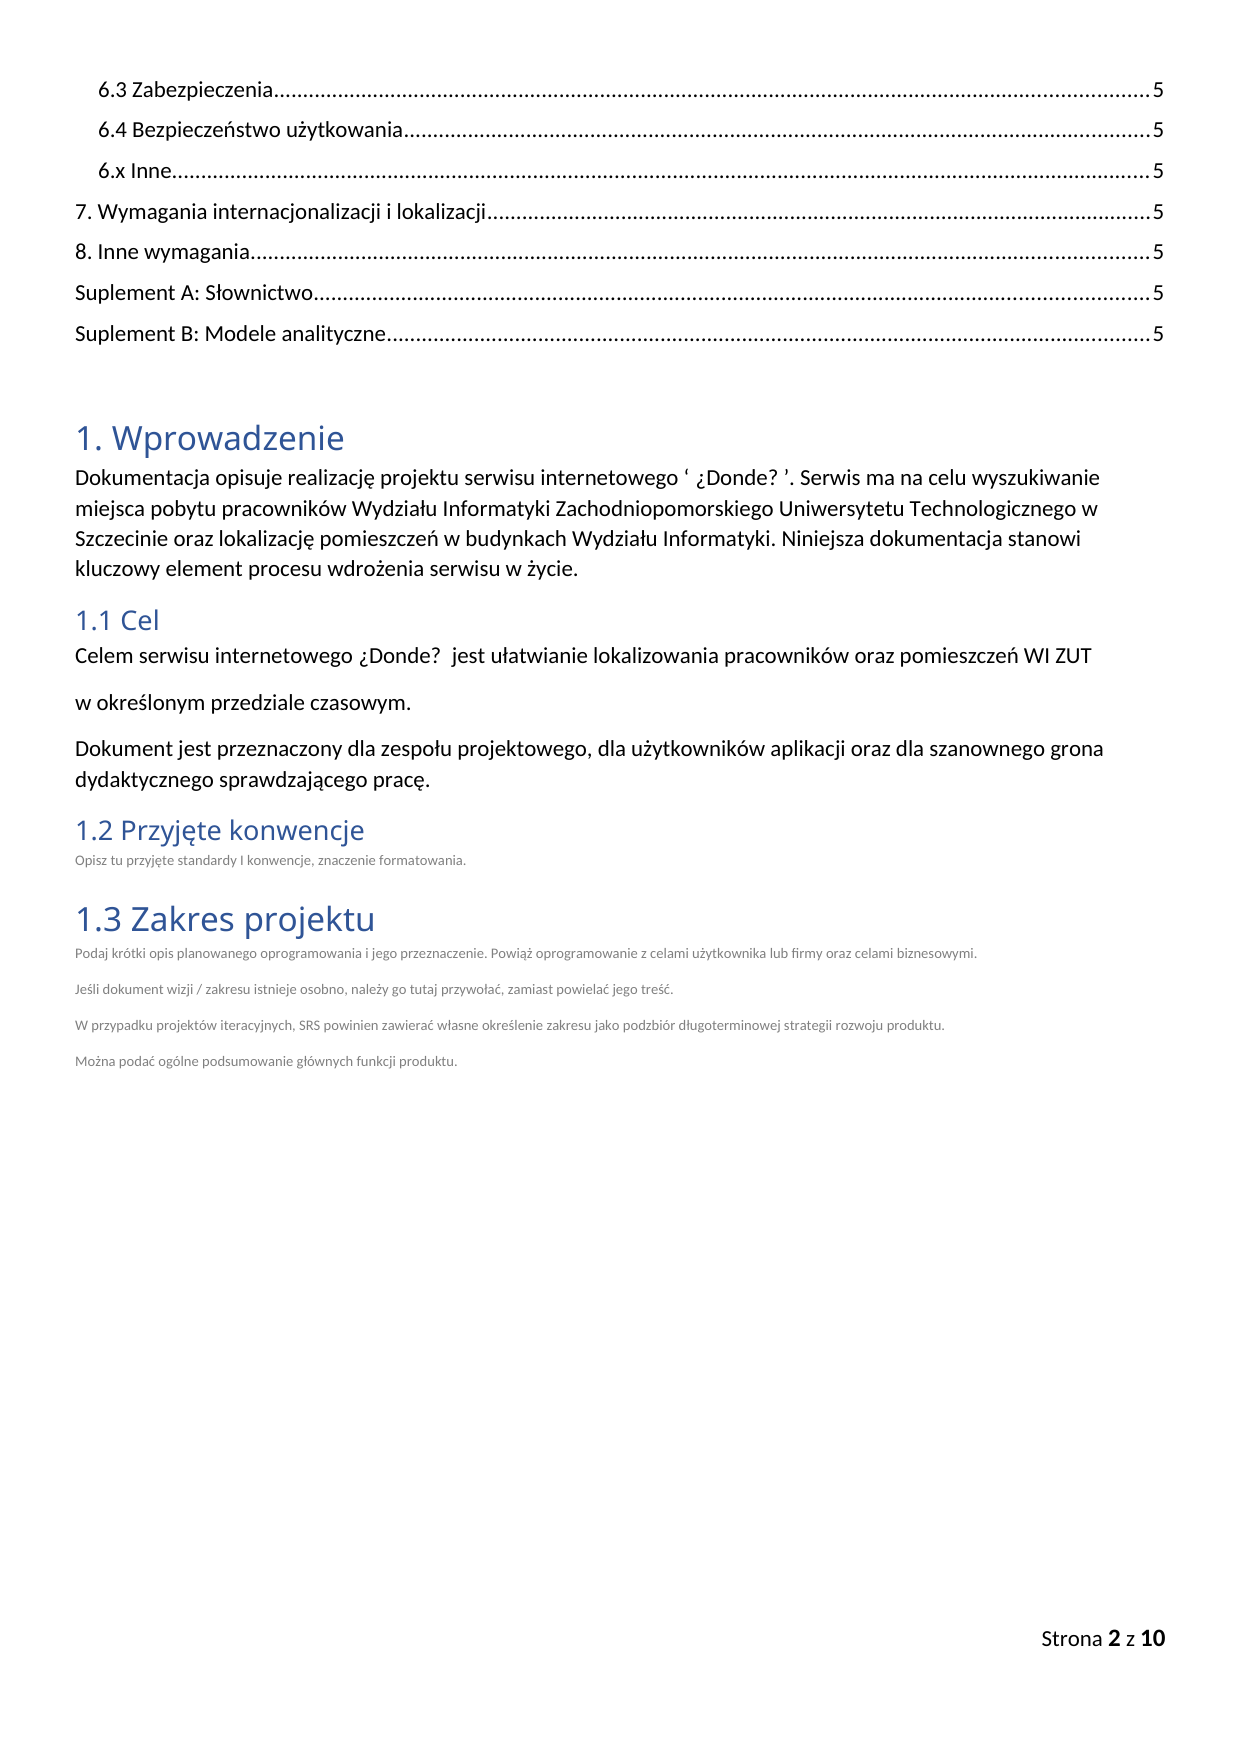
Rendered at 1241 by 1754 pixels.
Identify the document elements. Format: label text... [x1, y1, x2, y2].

text Suplement B: Modele analityczne 5 [75, 319, 1165, 347]
text W przypadku projektów iteracyjnych, SRS powinien zawierać własne określenie zakresu jako podzbiór długoterminowej strategii rozwoju produktu. [75, 1016, 1165, 1034]
text Opisz tu przyjęte standardy I konwencje, znaczenie formatowania. [75, 851, 1165, 869]
subtitle 1.1 Cel [75, 601, 1165, 638]
subtitle 1.3 Zakres projektu [75, 896, 1165, 941]
subtitle 1. Wprowadzenie [75, 414, 1165, 460]
subtitle 1.2 Przyjęte konwencje [75, 812, 1165, 848]
text Dokument jest przeznaczony dla zespołu projektowego, dla użytkowników aplikacji oraz dla szanownego grona dydaktycznego sprawdzającego pracę. [75, 734, 1165, 793]
text Celem serwisu internetowego ¿Donde? jest ułatwianie lokalizowania pracowników oraz pomieszczeń WI ZUT [75, 641, 1165, 669]
text Podaj krótki opis planowanego oprogramowania i jego przeznaczenie. Powiąż oprogramowanie z celami użytkownika lub firmy oraz celami biznesowymi. [75, 944, 1165, 962]
text 6.x Inne 5 [98, 156, 1165, 184]
text 6.3 Zabezpieczenia 5 [98, 75, 1165, 103]
text Suplement A: Słownictwo 5 [75, 278, 1165, 306]
text 8. Inne wymagania 5 [75, 237, 1165, 266]
text Można podać ogólne podsumowanie głównych funkcji produktu. [75, 1052, 1165, 1070]
text w określonym przedziale czasowym. [75, 688, 1165, 716]
text 7. Wymagania internacjonalizacji i lokalizacji 5 [75, 197, 1165, 225]
text Dokumentacja opisuje realizację projektu serwisu internetowego ‘ ¿Donde? ’. Serwis ma na celu wyszukiwanie miejsca pobytu pracowników Wydziału Informatyki Zachodniopomorskiego Uniwersytetu Technologicznego w Szczecinie oraz lokalizację pomieszczeń w budynkach Wydziału Informatyki. Niniejsza dokumentacja stanowi kluczowy element procesu wdrożenia serwisu w życie. [75, 463, 1165, 582]
text Jeśli dokument wizji / zakresu istnieje osobno, należy go tutaj przywołać, zamiast powielać jego treść. [75, 980, 1165, 998]
text 6.4 Bezpieczeństwo użytkowania 5 [98, 116, 1165, 144]
